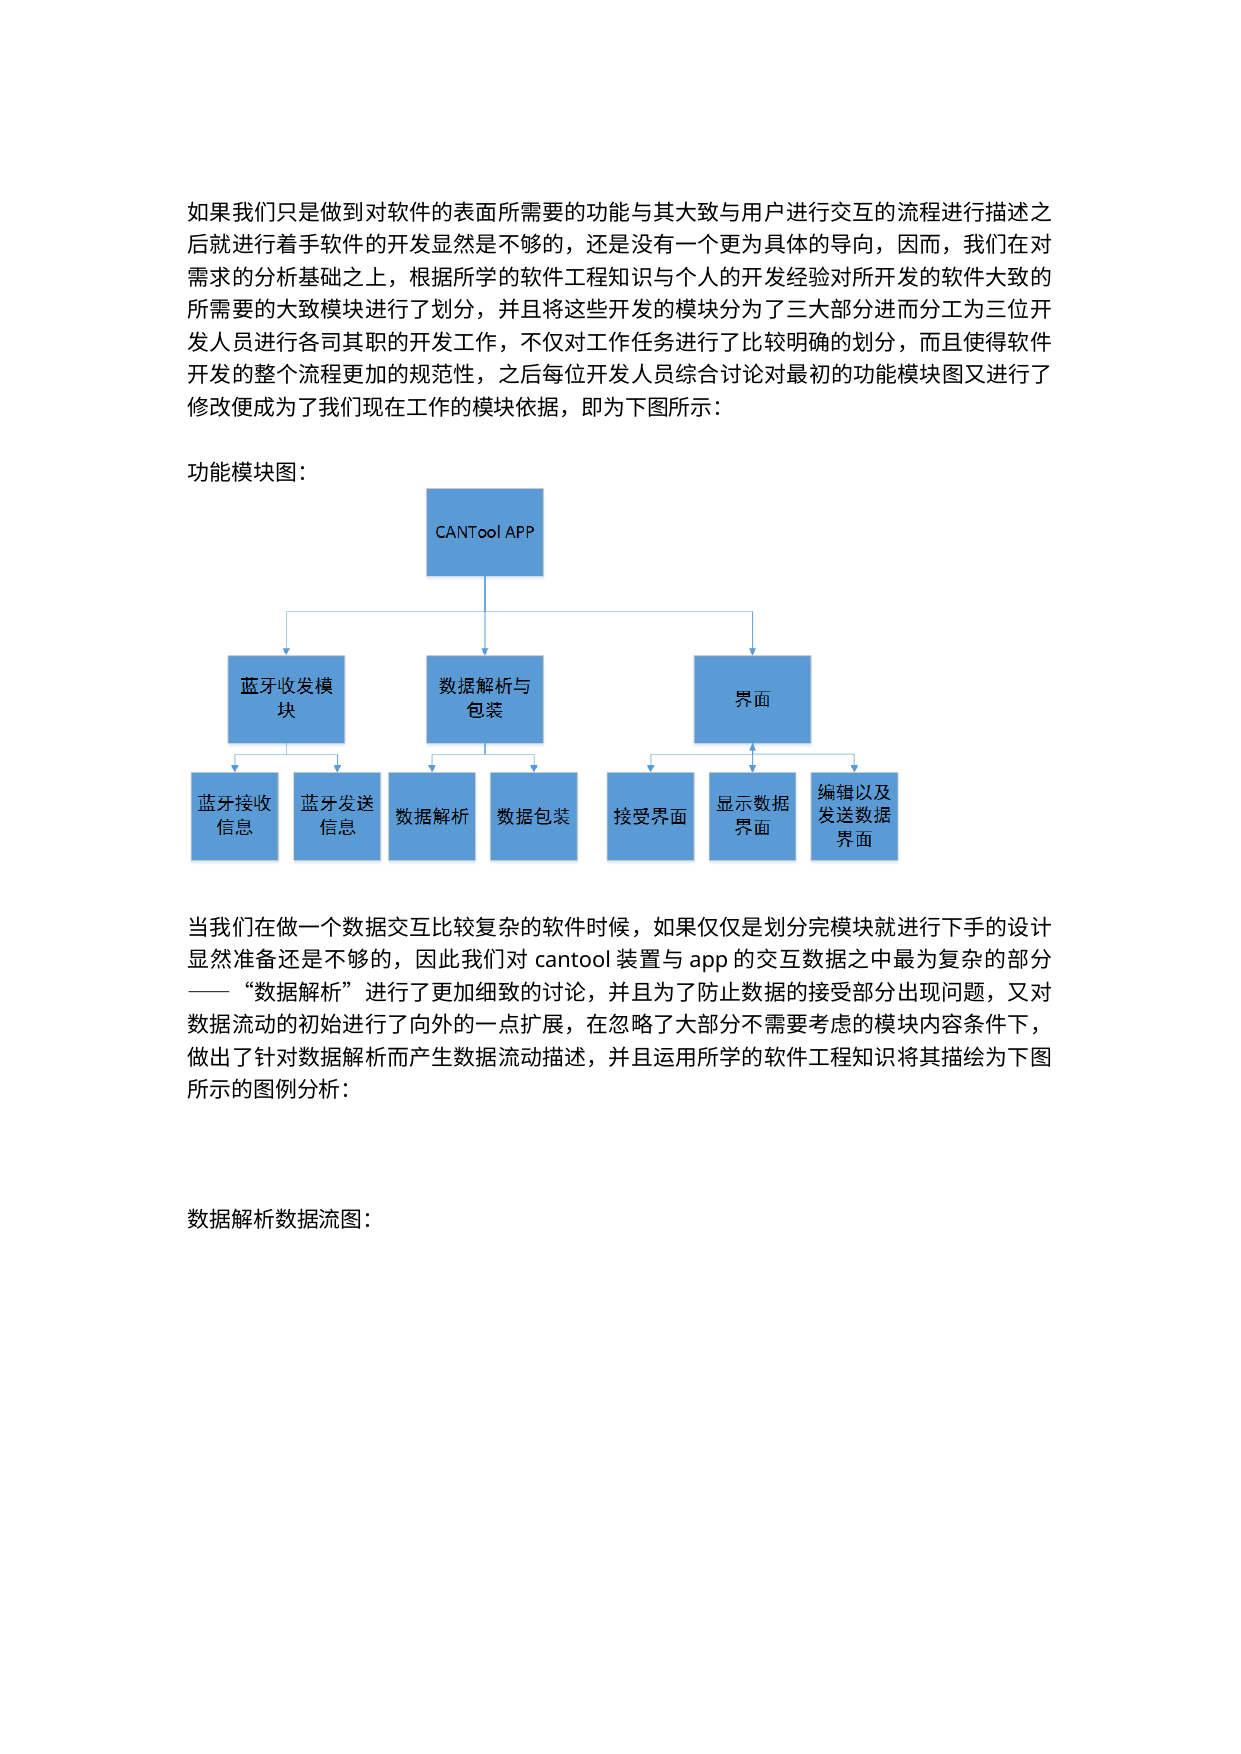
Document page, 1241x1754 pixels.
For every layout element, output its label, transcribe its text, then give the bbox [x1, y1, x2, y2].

text 如果我们只是做到对软件的表面所需要的功能与其大致与用户进行交互的流程进行描述之后就进行着手软件的开发显然是不够的，还是没有一个更为具体的导向，因而，我们在对需求的分析基础之上，根据所学的软件工程知识与个人的开发经验对所开发的软件大致的所需要的大致模块进行了划分，并且将这些开发的模块分为了三大部分进而分工为三位开发人员进行各司其职的开发工作，不仅对工作任务进行了比较明确的划分，而且使得软件开发的整个流程更加的规范性，之后每位开发人员综合讨论对最初的功能模块图又进行了修改便成为了我们现在工作的模块依据，即为下图所示： [187, 194, 1053, 422]
text 功能模块图： [187, 454, 1053, 487]
text 数据解析数据流图： [187, 1202, 1053, 1234]
text 当我们在做一个数据交互比较复杂的软件时候，如果仅仅是划分完模块就进行下手的设计显然准备还是不够的，因此我们对cantool装置与app的交互数据之中最为复杂的部分——“数据解析”进行了更加细致的讨论，并且为了防止数据的接受部分出现问题，又对数据流动的初始进行了向外的一点扩展，在忽略了大部分不需要考虑的模块内容条件下，做出了针对数据解析而产生数据流动描述，并且运用所学的软件工程知识将其描绘为下图所示的图例分析： [187, 909, 1053, 1104]
picture [187, 487, 902, 866]
